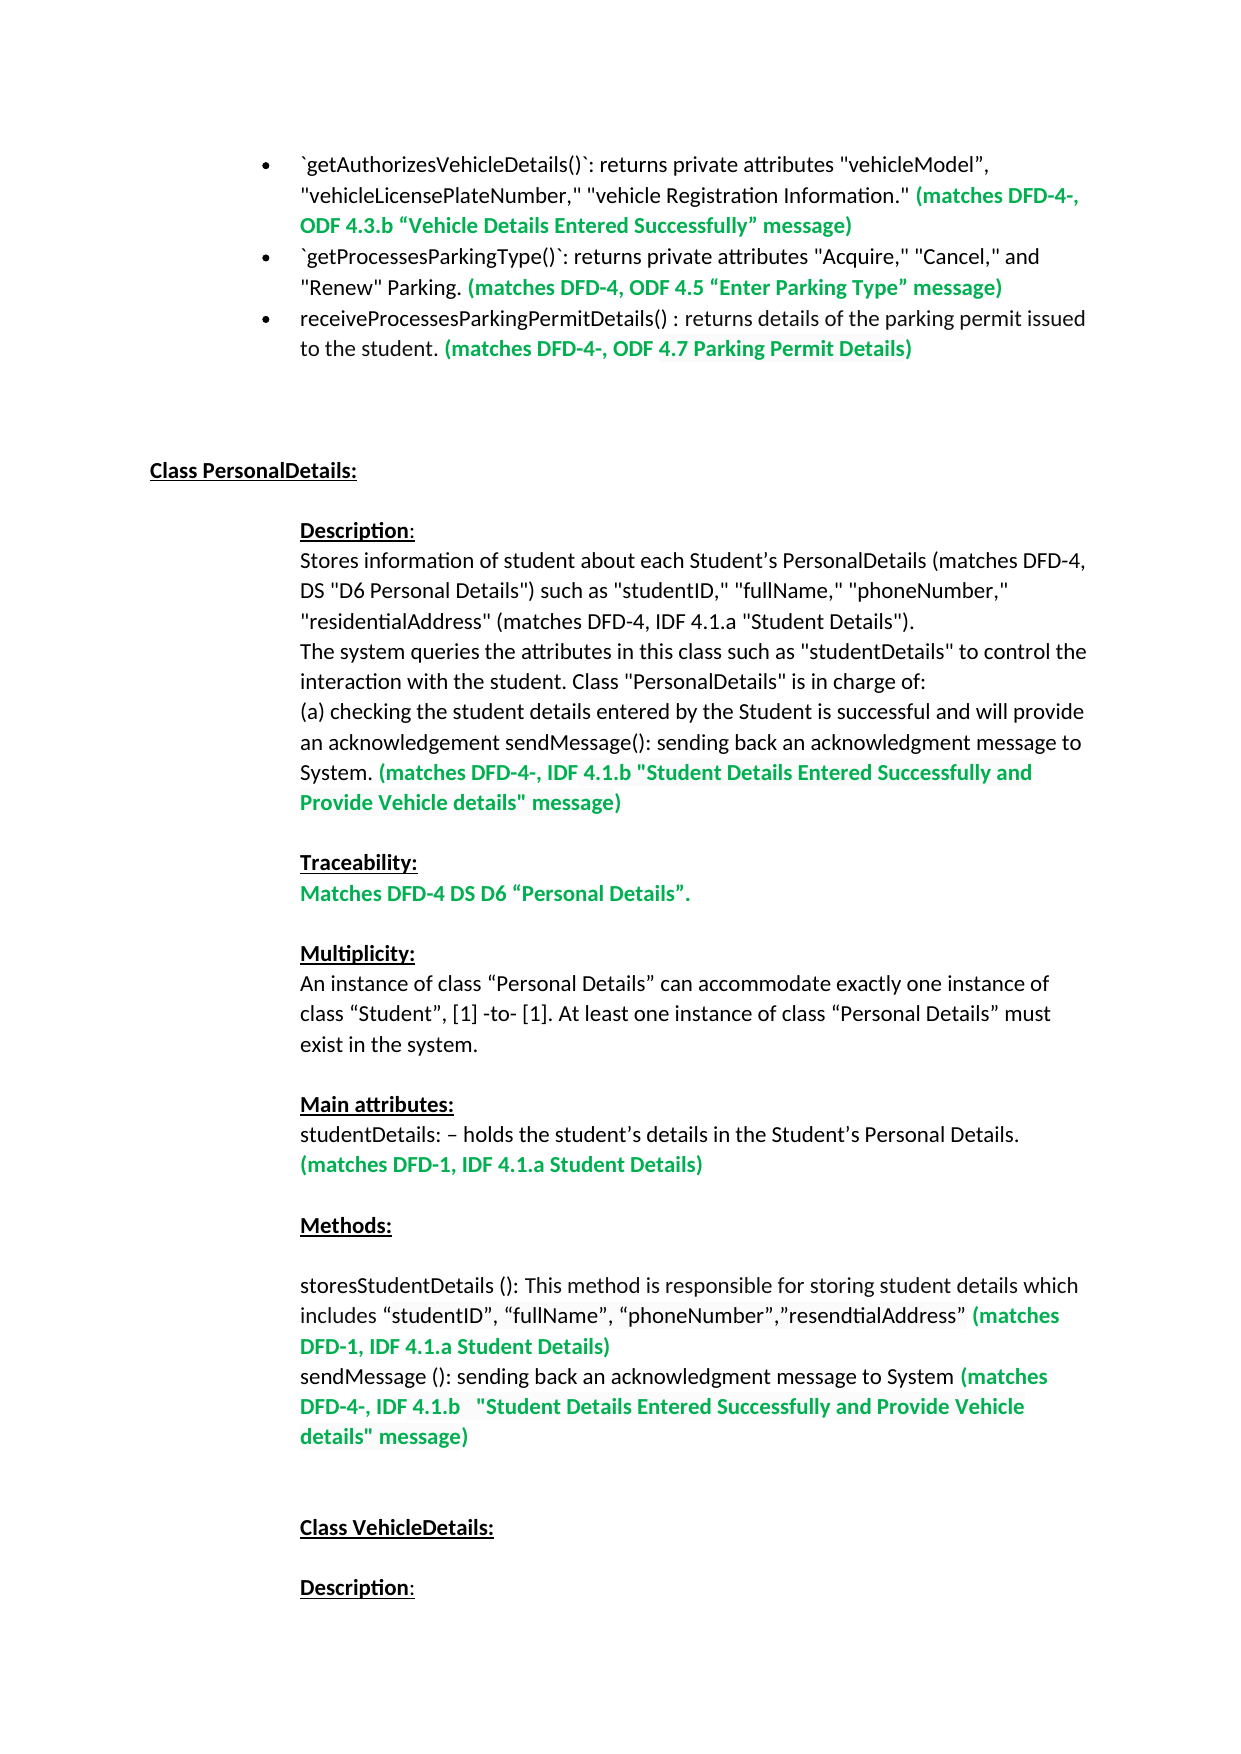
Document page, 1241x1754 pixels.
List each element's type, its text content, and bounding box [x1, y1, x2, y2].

list Class VehicleDetails: [300, 1513, 1090, 1541]
list The system queries the attributes in this class such as "studentDetails" to control the interaction with the student. Class "PersonalDetails" is in charge of: [300, 637, 1090, 695]
list sendMessage (): sending back an acknowledgment message to System (matches DFD-4-, IDF 4.1.b "Student Details Entered Successfully and Provide Vehicle details" message) [300, 1362, 1090, 1450]
list Description: [300, 516, 1090, 544]
list Multiplicity: [300, 939, 1090, 967]
list Matches DFD-4 DS D6 “Personal Details”. [300, 879, 1090, 907]
list Description: [300, 1573, 1090, 1601]
list Traceability: [300, 848, 1090, 876]
list receiveProcessesParkingPermitDetails() : returns details of the parking permit issued to the student. (matches DFD-4-, ODF 4.7 Parking Permit Details) [262, 304, 1090, 362]
list `getProcessesParkingType()`: returns private attributes "Acquire," "Cancel," and "Renew" Parking. (matches DFD-4, ODF 4.5 “Enter Parking Type” message) [262, 242, 1090, 301]
list studentDetails: – holds the student’s details in the Student’s Personal Details. (matches DFD-1, IDF 4.1.a Student Details) [300, 1120, 1090, 1178]
list (a) checking the student details entered by the Student is successful and will provide an acknowledgement sendMessage(): sending back an acknowledgment message to System. (matches DFD-4-, IDF 4.1.b "Student Details Entered Successfully and Provide Vehicle details" message) [300, 697, 1090, 816]
list Main attributes: [300, 1090, 1090, 1118]
list Stores information of student about each Student’s PersonalDetails (matches DFD-4, DS "D6 Personal Details") such as "studentID," "fullName," "phoneNumber," "residentialAddress" (matches DFD-4, IDF 4.1.a "Student Details"). [300, 546, 1090, 635]
list An instance of class “Personal Details” can accommodate exactly one instance of class “Student”, [1] -to- [1]. At least one instance of class “Personal Details” must exist in the system. [300, 969, 1090, 1058]
list storesStudentDetails (): This method is responsible for storing student details which includes “studentID”, “fullName”, “phoneNumber”,”resendtialAddress” (matches DFD-1, IDF 4.1.a Student Details) [300, 1271, 1090, 1360]
list `getAuthorizesVehicleDetails()`: returns private attributes "vehicleModel”, "vehicleLicensePlateNumber," "vehicle Registration Information." (matches DFD-4-, ODF 4.3.b “Vehicle Details Entered Successfully” message) [262, 150, 1090, 239]
text Class PersonalDetails: [150, 456, 1090, 484]
list Methods: [300, 1211, 1090, 1239]
